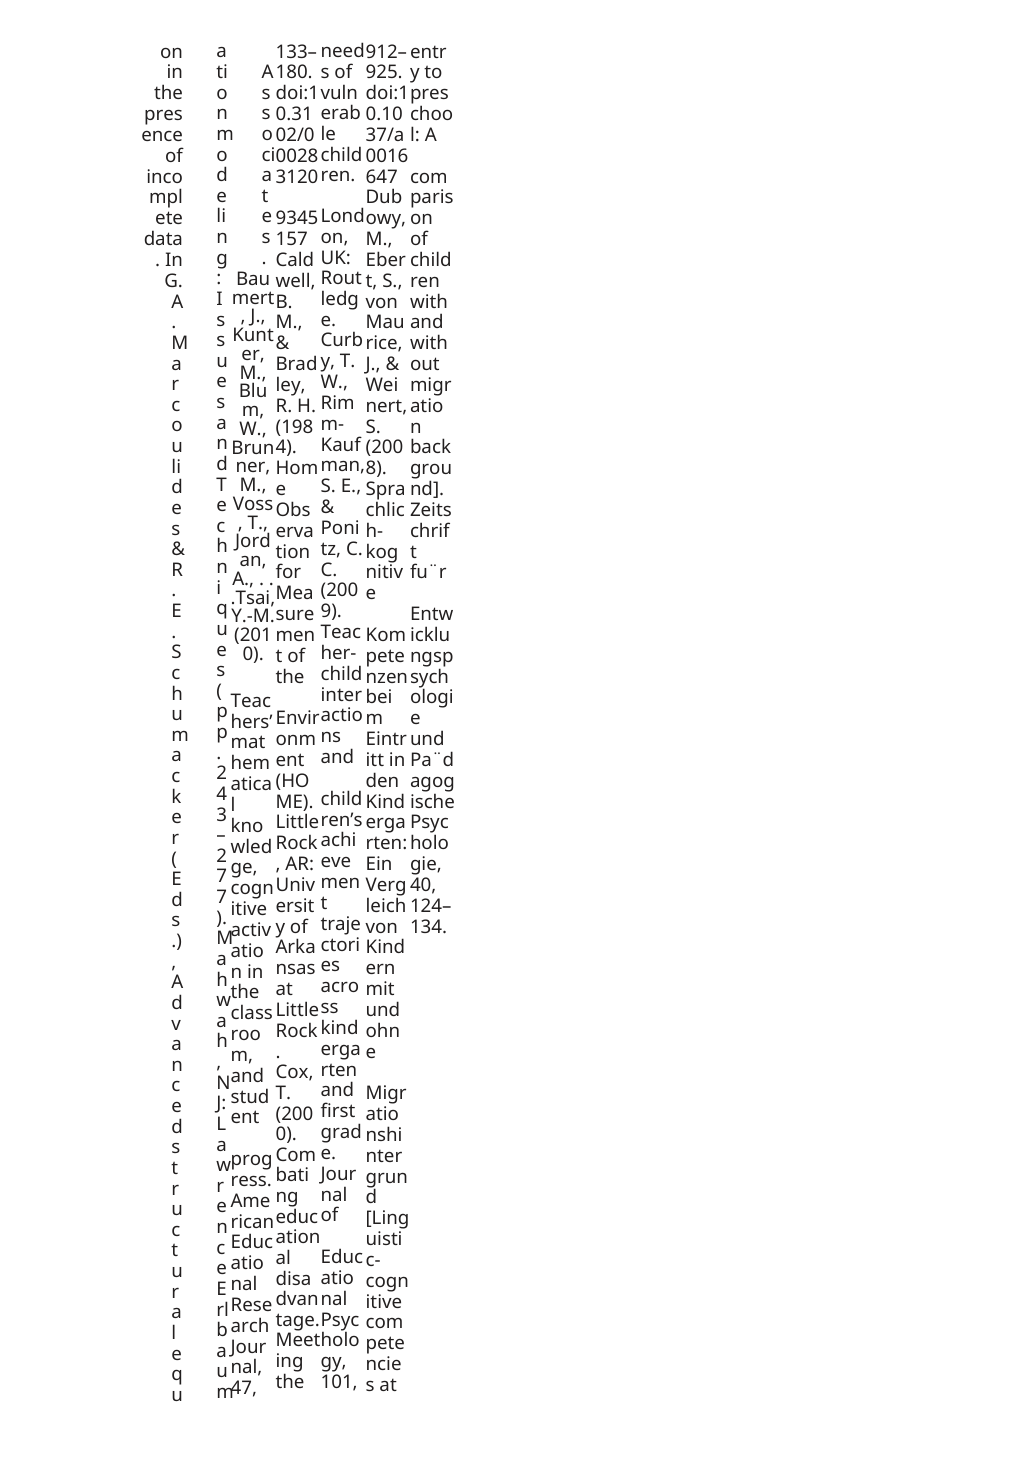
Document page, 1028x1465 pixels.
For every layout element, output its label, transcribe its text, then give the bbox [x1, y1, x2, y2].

text Baumert, J., Kunter, M., Blum, W., Brunner, M., Voss, T., Jordan, A., . . .Tsai, Y.-M. (2010). [230, 270, 275, 664]
text Cox, T. (2000). Combating educational disadvantage. Meeting the needs of vulnerable children. London, UK: Routledge. [320, 41, 365, 330]
text A. Marcoulides & R. E. Schumacker (Eds.), Advanced structural equation modeling: Issues and Techniques (pp. 243–277). Mahwah, NJ: Lawrence Erlbaum Associates. [171, 292, 185, 1405]
text Curby, T. W., Rimm-Kaufman, S. E., & Ponitz, C. C. (2009). Teacher-child interactions and children’s achievement trajectories across kindergarten and first grade. Journal of Educational Psychology, 101, 912–925. doi:10.1037/a0016647 Dubowy, M., Ebert, S., von Maurice, J., & Weinert, S. (2008). Sprachlich-kognitive Kompetenzen beim Eintritt in den Kindergarten: Ein Vergleich von Kindern mit und ohne Migrationshintergrund [Linguistic-cognitive competencies at entry to preschool: A comparison of children with and without migration background]. Zeitschrift fu¨r Entwicklungspsychologie und Pa¨dagogische Psychologie, 40, 124–134. [320, 41, 455, 1396]
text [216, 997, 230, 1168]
text Cox, T. (2000). Combating educational disadvantage. Meeting the needs of vulnerable children. London, UK: Routledge. [275, 1062, 320, 1392]
text A. Marcoulides & R. E. Schumacker (Eds.), Advanced structural equation modeling: Issues and Techniques (pp. 243–277). Mahwah, NJ: Lawrence Erlbaum Associates. [216, 41, 230, 1003]
text Teachers’ mathematical knowledge, cognitive activation in the classroom, and student progress. American Educational Research Journal, 47, 133–180. doi:10.3102/000283120 9345157 Caldwell, B. M., & Bradley, R. H. (1984). Home Observation for Measurement of the Environment (HOME). Little Rock, AR: University of Arkansas at Little Rock. [230, 41, 320, 1399]
